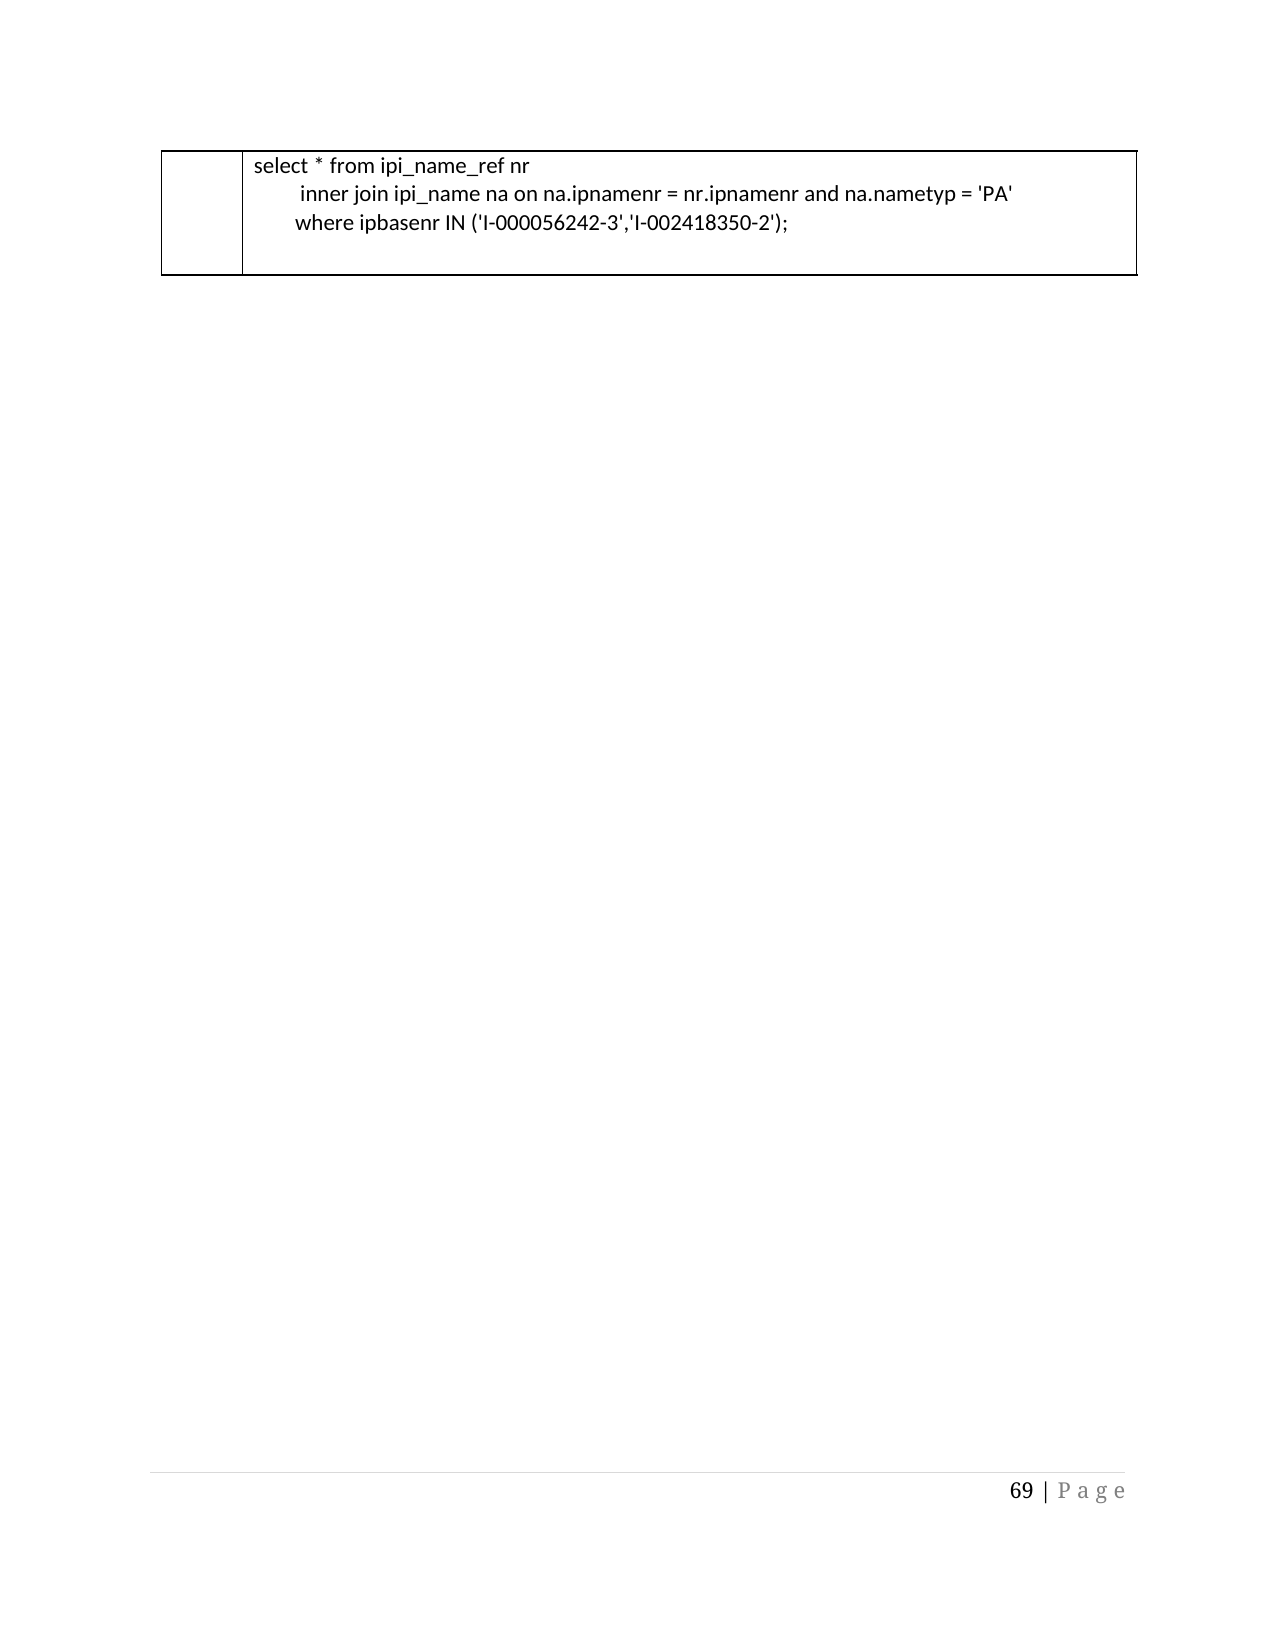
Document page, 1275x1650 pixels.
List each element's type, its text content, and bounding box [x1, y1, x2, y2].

table_cell 1 [162, 152, 242, 274]
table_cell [243, 152, 1136, 274]
